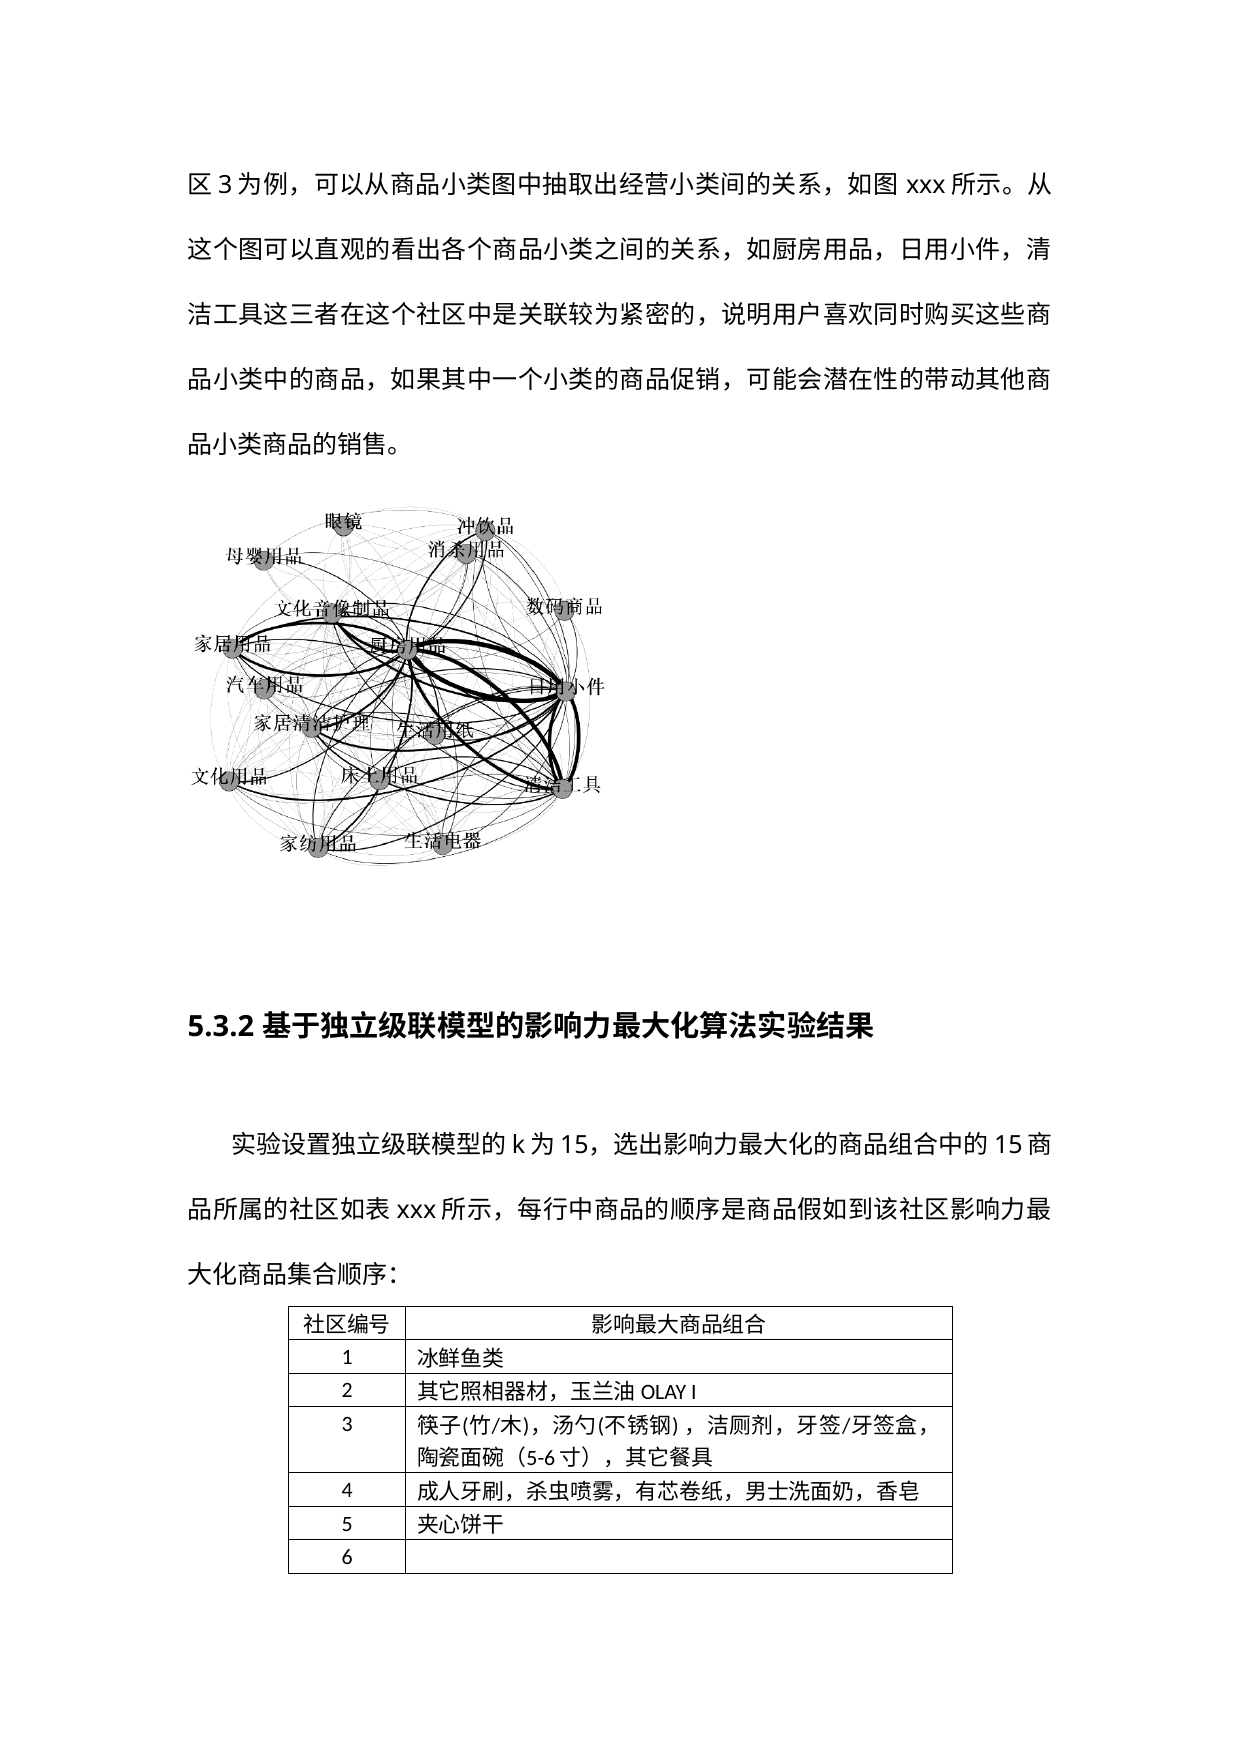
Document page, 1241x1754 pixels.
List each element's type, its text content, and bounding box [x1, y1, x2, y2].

table_cell 5 [289, 1507, 405, 1539]
table_cell 夹心饼干 [406, 1507, 952, 1539]
subtitle 5.3.2 基于独立级联模型的影响力最大化算法实验结果 [187, 992, 1053, 1057]
table_cell 冰鲜鱼类 [406, 1340, 952, 1373]
table_cell 筷子(竹/木)，汤勺(不锈钢) ，洁厕剂，牙签/牙签盒，陶瓷面碗（5-6寸），其它餐具 [406, 1407, 952, 1472]
table_cell 其它照相器材，玉兰油 OLAY I [406, 1374, 952, 1406]
table_cell 4 [289, 1473, 405, 1506]
table_cell 6 [289, 1540, 405, 1573]
table_header 社区编号 [289, 1307, 405, 1339]
table_cell 3 [289, 1407, 405, 1472]
table_cell 1 [289, 1340, 405, 1373]
table_cell 2 [289, 1374, 405, 1406]
table_cell 成人牙刷，杀虫喷雾，有芯卷纸，男士洗面奶，香皂 [406, 1473, 952, 1506]
picture [187, 475, 615, 903]
table_cell [406, 1540, 952, 1573]
text 实验设置独立级联模型的k为15，选出影响力最大化的商品组合中的15商品所属的社区如表xxx所示，每行中商品的顺序是商品假如到该社区影响力最大化商品集合顺序： [187, 1111, 1053, 1306]
table_header 影响最大商品组合 [406, 1307, 952, 1339]
